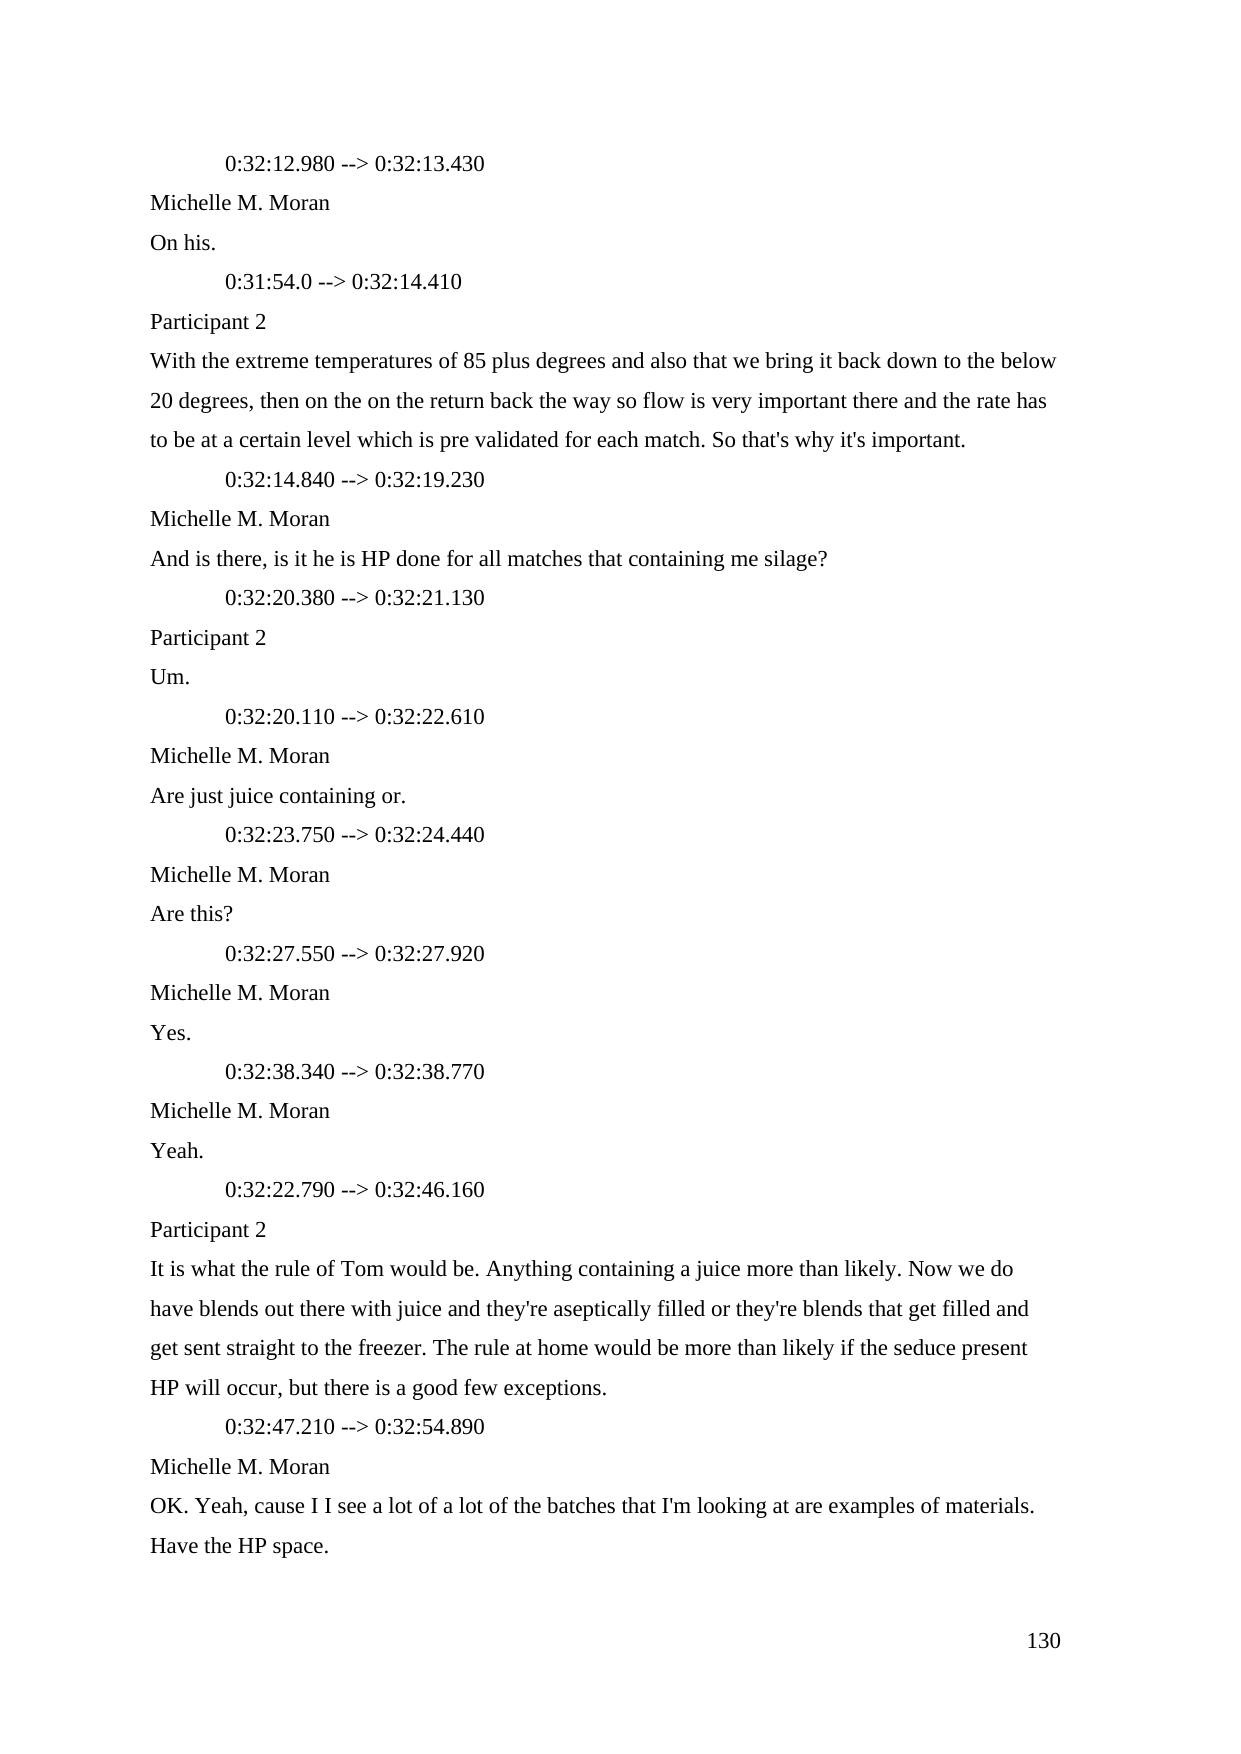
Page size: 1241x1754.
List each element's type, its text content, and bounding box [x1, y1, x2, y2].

text 0:32:27.550 --> 0:32:27.920 Michelle M. Moran Yes. [150, 939, 1061, 1045]
text 0:32:12.980 --> 0:32:13.430 Michelle M. Moran On his. [150, 150, 1061, 255]
text 0:31:54.0 --> 0:32:14.410 Participant 2 With the extreme temperatures of 85 plus degrees and also that we bring it back down to the below 20 degrees, then on the on the return back the way so flow is very important there and the rate has to be at a certain level which is pre validated for each match. So that's why it's important. [150, 268, 1061, 453]
text 0:32:23.750 --> 0:32:24.440 Michelle M. Moran Are this? [150, 821, 1061, 926]
text 0:32:38.340 --> 0:32:38.770 Michelle M. Moran Yeah. [150, 1058, 1061, 1163]
text 0:32:20.110 --> 0:32:22.610 Michelle M. Moran Are just juice containing or. [150, 703, 1061, 808]
text 0:32:14.840 --> 0:32:19.230 Michelle M. Moran And is there, is it he is HP done for all matches that containing me silage? [150, 466, 1061, 571]
text 0:32:20.380 --> 0:32:21.130 Participant 2 Um. [150, 584, 1061, 689]
text 0:32:22.790 --> 0:32:46.160 Participant 2 It is what the rule of Tom would be. Anything containing a juice more than likely. Now we do have blends out there with juice and they're aseptically filled or they're blends that get filled and get sent straight to the freezer. The rule at home would be more than likely if the seduce present HP will occur, but there is a good few exceptions. [150, 1176, 1061, 1400]
text 0:32:47.210 --> 0:32:54.890 Michelle M. Moran OK. Yeah, cause I I see a lot of a lot of the batches that I'm looking at are examples of materials. Have the HP space. [150, 1413, 1061, 1558]
